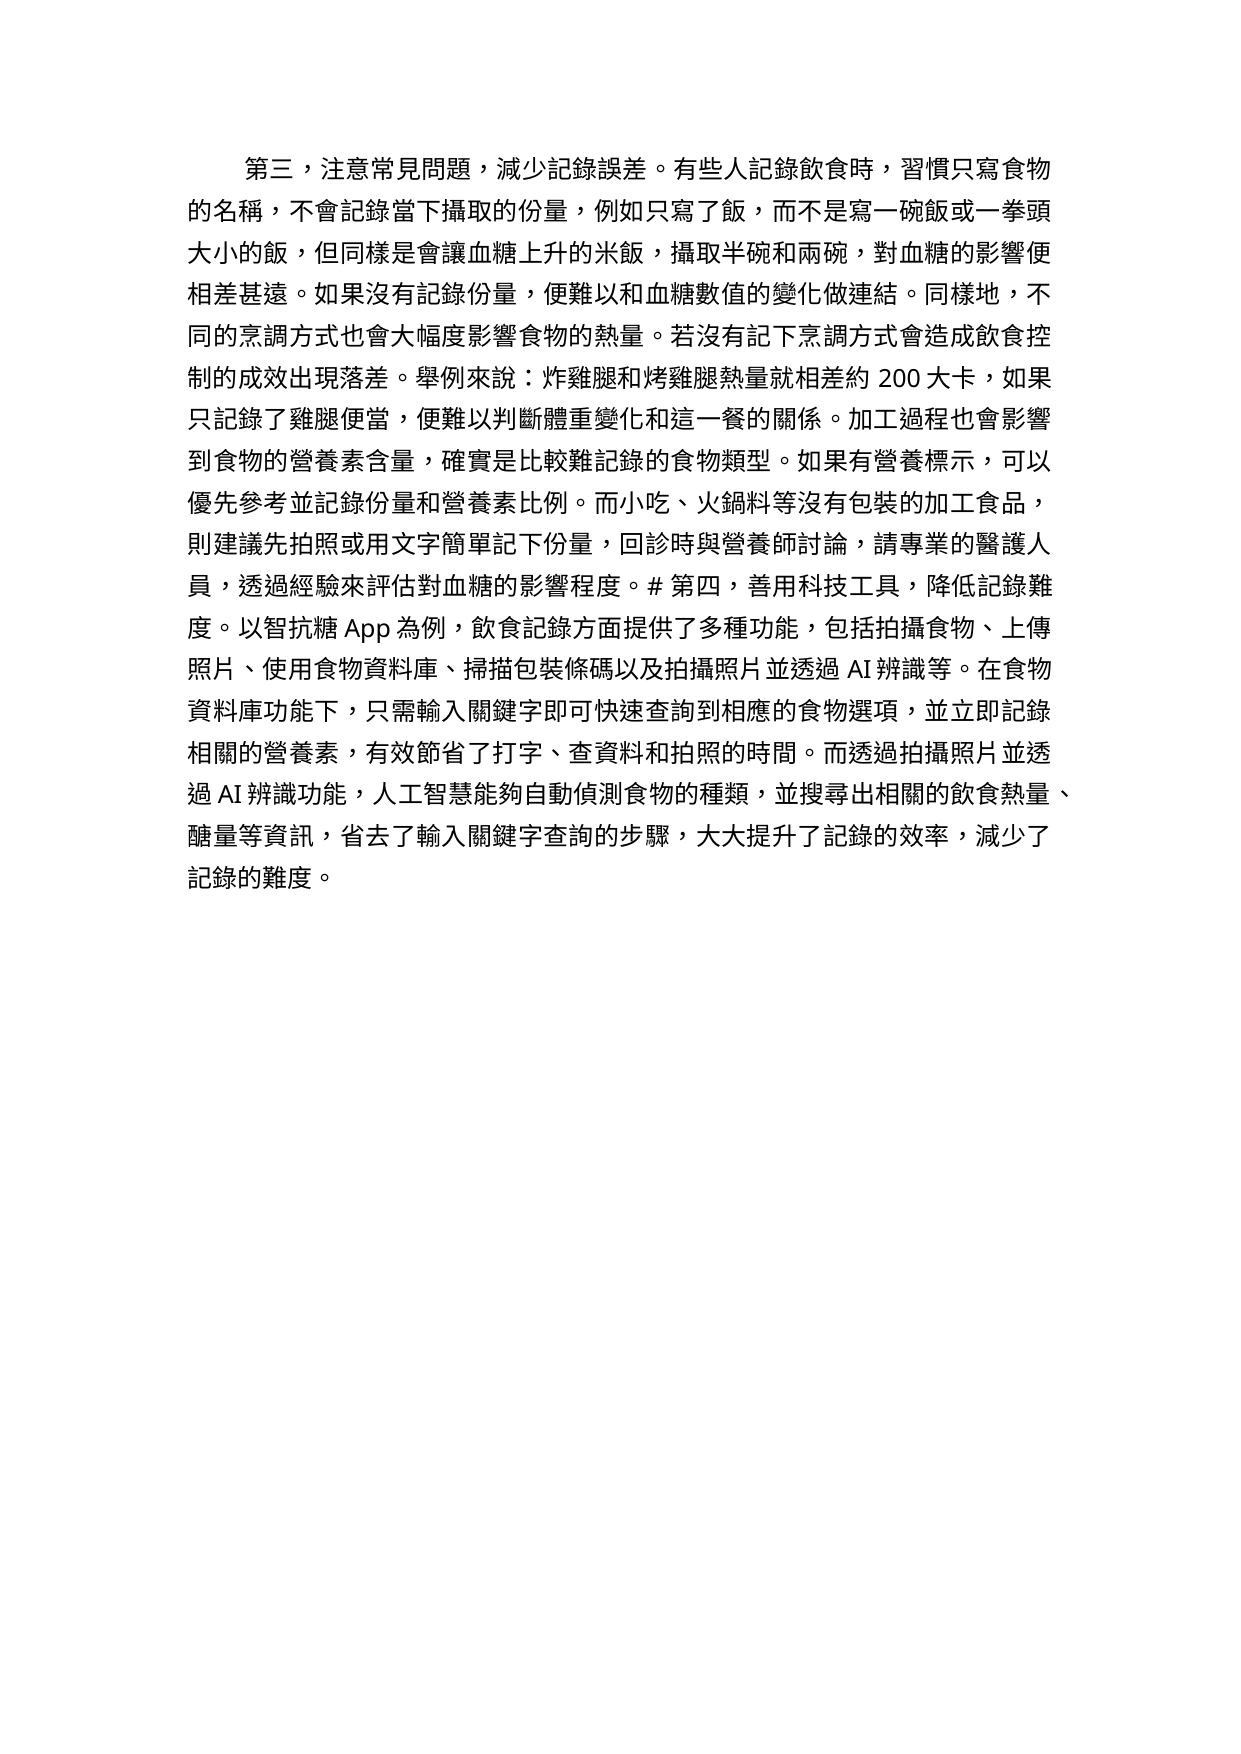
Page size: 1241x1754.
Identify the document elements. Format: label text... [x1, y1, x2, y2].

text 第三，注意常見問題，減少記錄誤差。有些人記錄飲食時，習慣只寫食物的名稱，不會記錄當下攝取的份量，例如只寫了飯，而不是寫一碗飯或一拳頭大小的飯，但同樣是會讓血糖上升的米飯，攝取半碗和兩碗，對血糖的影響便相差甚遠。如果沒有記錄份量，便難以和血糖數值的變化做連結。同樣地，不同的烹調方式也會大幅度影響食物的熱量。若沒有記下烹調方式會造成飲食控制的成效出現落差。舉例來說：炸雞腿和烤雞腿熱量就相差約200大卡，如果只記錄了雞腿便當，便難以判斷體重變化和這一餐的關係。加工過程也會影響到食物的營養素含量，確實是比較難記錄的食物類型。如果有營養標示，可以優先參考並記錄份量和營養素比例。而小吃、火鍋料等沒有包裝的加工食品，則建議先拍照或用文字簡單記下份量，回診時與營養師討論，請專業的醫護人員，透過經驗來評估對血糖的影響程度。# 第四，善用科技工具，降低記錄難度。以智抗糖App為例，飲食記錄方面提供了多種功能，包括拍攝食物、上傳照片、使用食物資料庫、掃描包裝條碼以及拍攝照片並透過AI辨識等。在食物資料庫功能下，只需輸入關鍵字即可快速查詢到相應的食物選項，並立即記錄相關的營養素，有效節省了打字、查資料和拍照的時間。而透過拍攝照片並透過AI辨識功能，人工智慧能夠自動偵測食物的種類，並搜尋出相關的飲食熱量、醣量等資訊，省去了輸入關鍵字查詢的步驟，大大提升了記錄的效率，減少了記錄的難度。 [187, 150, 1053, 894]
